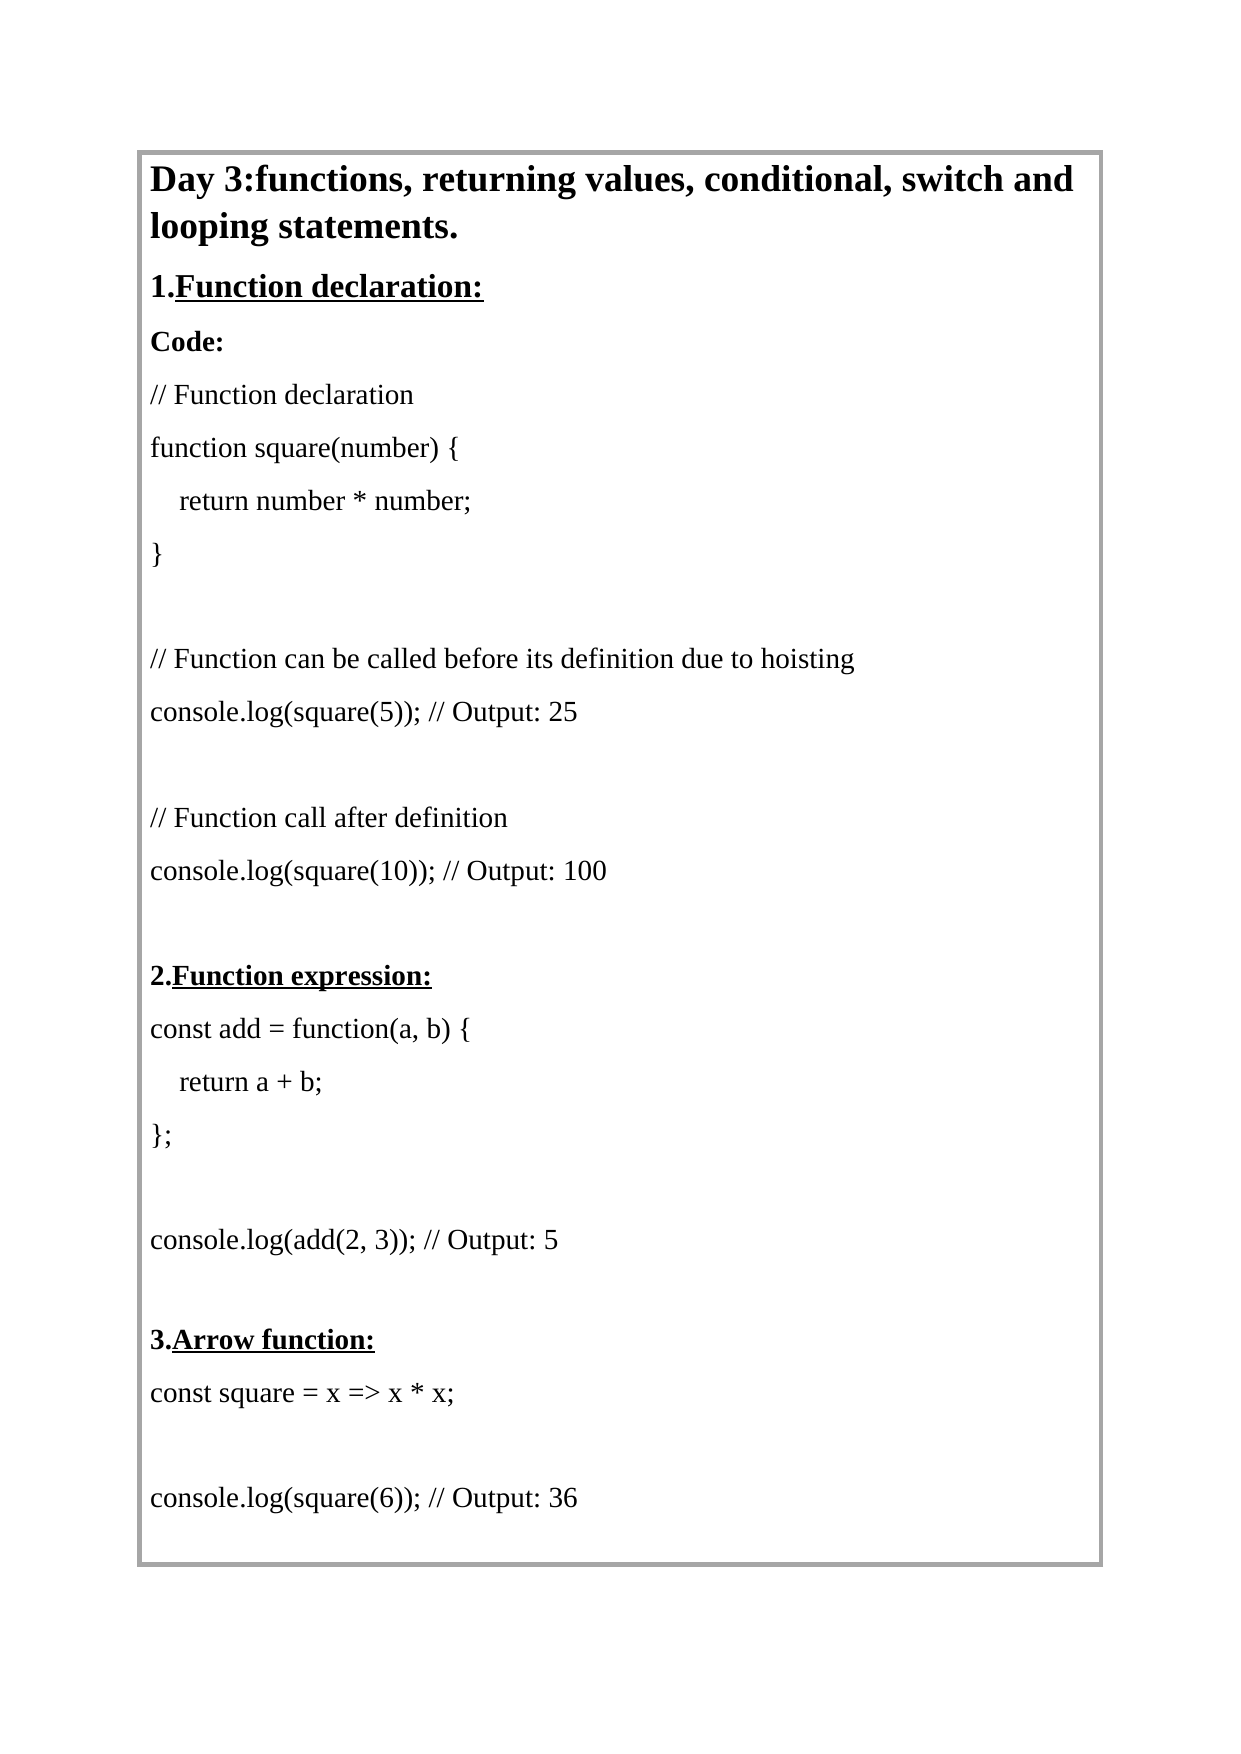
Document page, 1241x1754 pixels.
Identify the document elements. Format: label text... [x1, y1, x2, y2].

text 2.Function expression: [142, 952, 1099, 992]
text Day 3:functions, returning values, conditional, switch and looping statements. [142, 155, 1099, 246]
text } [142, 529, 1099, 569]
text const square = x => x * x; [142, 1368, 1099, 1408]
text Code: [142, 318, 1099, 358]
text // Function call after definition [142, 793, 1099, 833]
text 1.Function declaration: [142, 260, 1099, 305]
text }; [142, 1110, 1099, 1150]
text // Function can be called before its definition due to hoisting [142, 635, 1099, 675]
text return number * number; [142, 476, 1099, 517]
text return a + b; [142, 1057, 1099, 1097]
text console.log(square(5)); // Output: 25 [142, 687, 1099, 728]
text const add = function(a, b) { [142, 1004, 1099, 1045]
text console.log(square(6)); // Output: 36 [142, 1474, 1099, 1514]
text // Function declaration [142, 371, 1099, 411]
text console.log(add(2, 3)); // Output: 5 [142, 1216, 1099, 1256]
text function square(number) { [142, 423, 1099, 464]
text console.log(square(10)); // Output: 100 [142, 846, 1099, 886]
text 3.Arrow function: [142, 1315, 1099, 1356]
